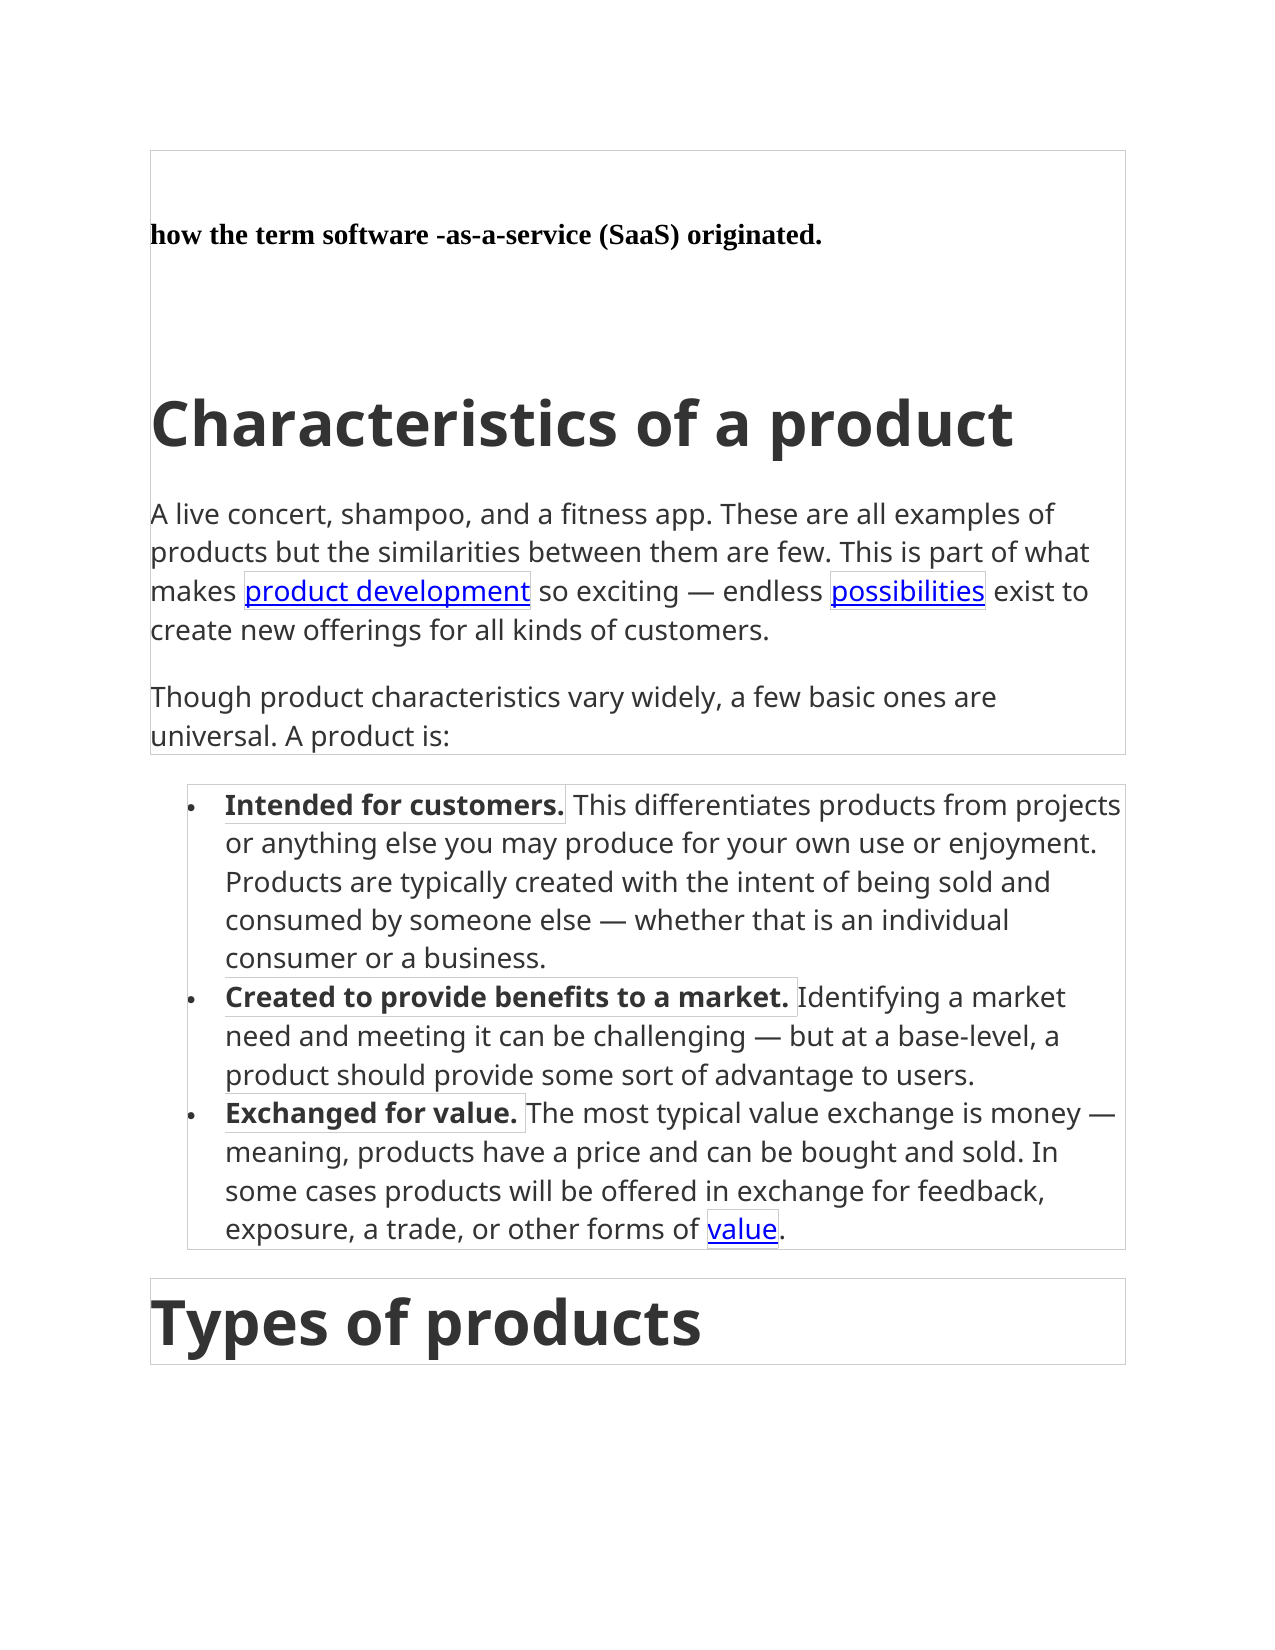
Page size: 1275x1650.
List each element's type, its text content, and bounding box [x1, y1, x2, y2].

list Exchanged for value. The most typical value exchange is money — meaning, products have a price and can be bought and sold. In some cases products will be offered in exchange for feedback, exposure, a trade, or other forms of value. [188, 1093, 1125, 1249]
list Intended for customers. This differentiates products from projects or anything else you may produce for your own use or enjoyment. Products are typically created with the intent of being sold and consumed by someone else — whether that is an individual consumer or a business. [188, 785, 1125, 977]
text Characteristics of a product [151, 379, 1125, 465]
text A live concert, shampoo, and a fitness app. These are all examples of products but the similarities between them are few. This is part of what makes product development so exciting — endless possibilities exist to create new offerings for all kinds of customers. [151, 493, 1125, 648]
text Though product characteristics vary widely, a few basic ones are universal. A product is: [151, 677, 1125, 754]
list Created to provide benefits to a market. Identifying a market need and meeting it can be challenging — but at a base-level, a product should provide some sort of advantage to users. [188, 977, 1125, 1093]
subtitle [151, 151, 1125, 351]
text Types of products [151, 1279, 1125, 1364]
